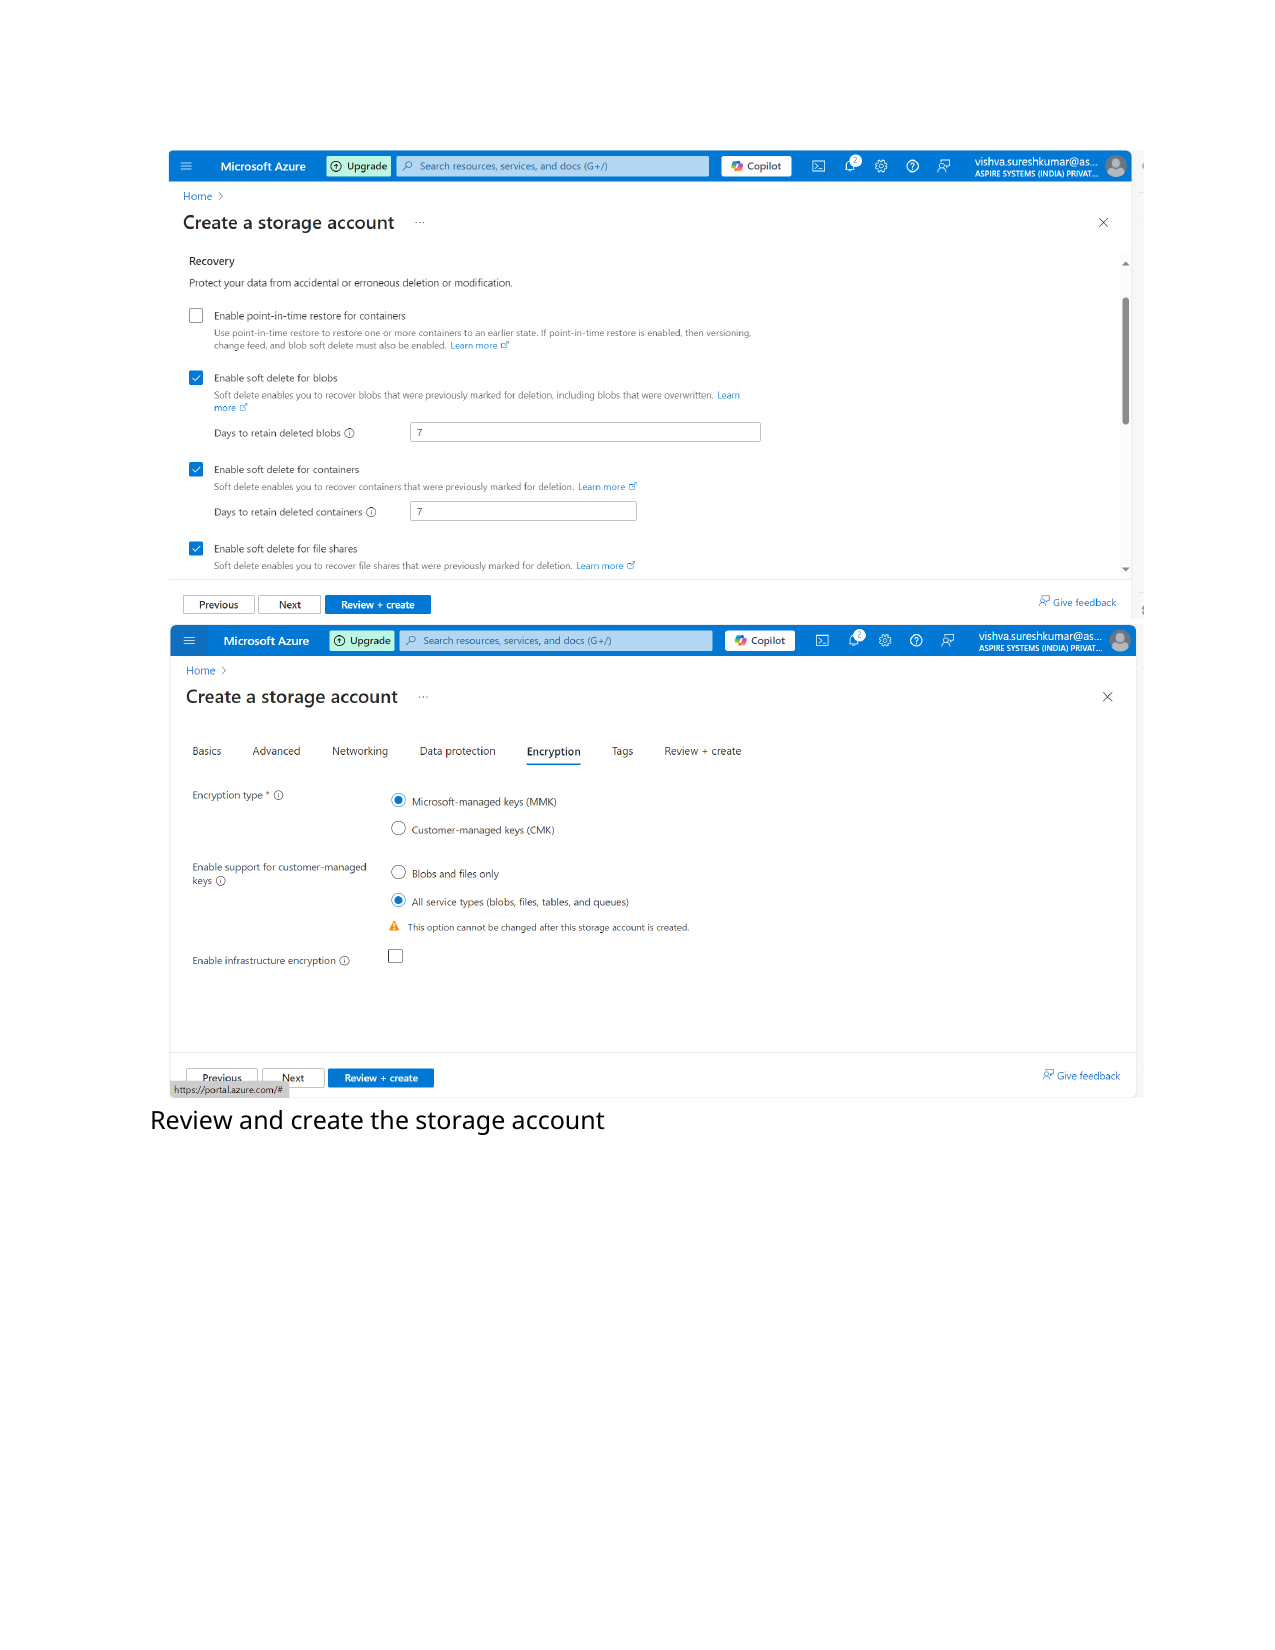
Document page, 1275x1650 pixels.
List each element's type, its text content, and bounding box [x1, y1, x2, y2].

text Review and create the storage account [150, 150, 1125, 1137]
